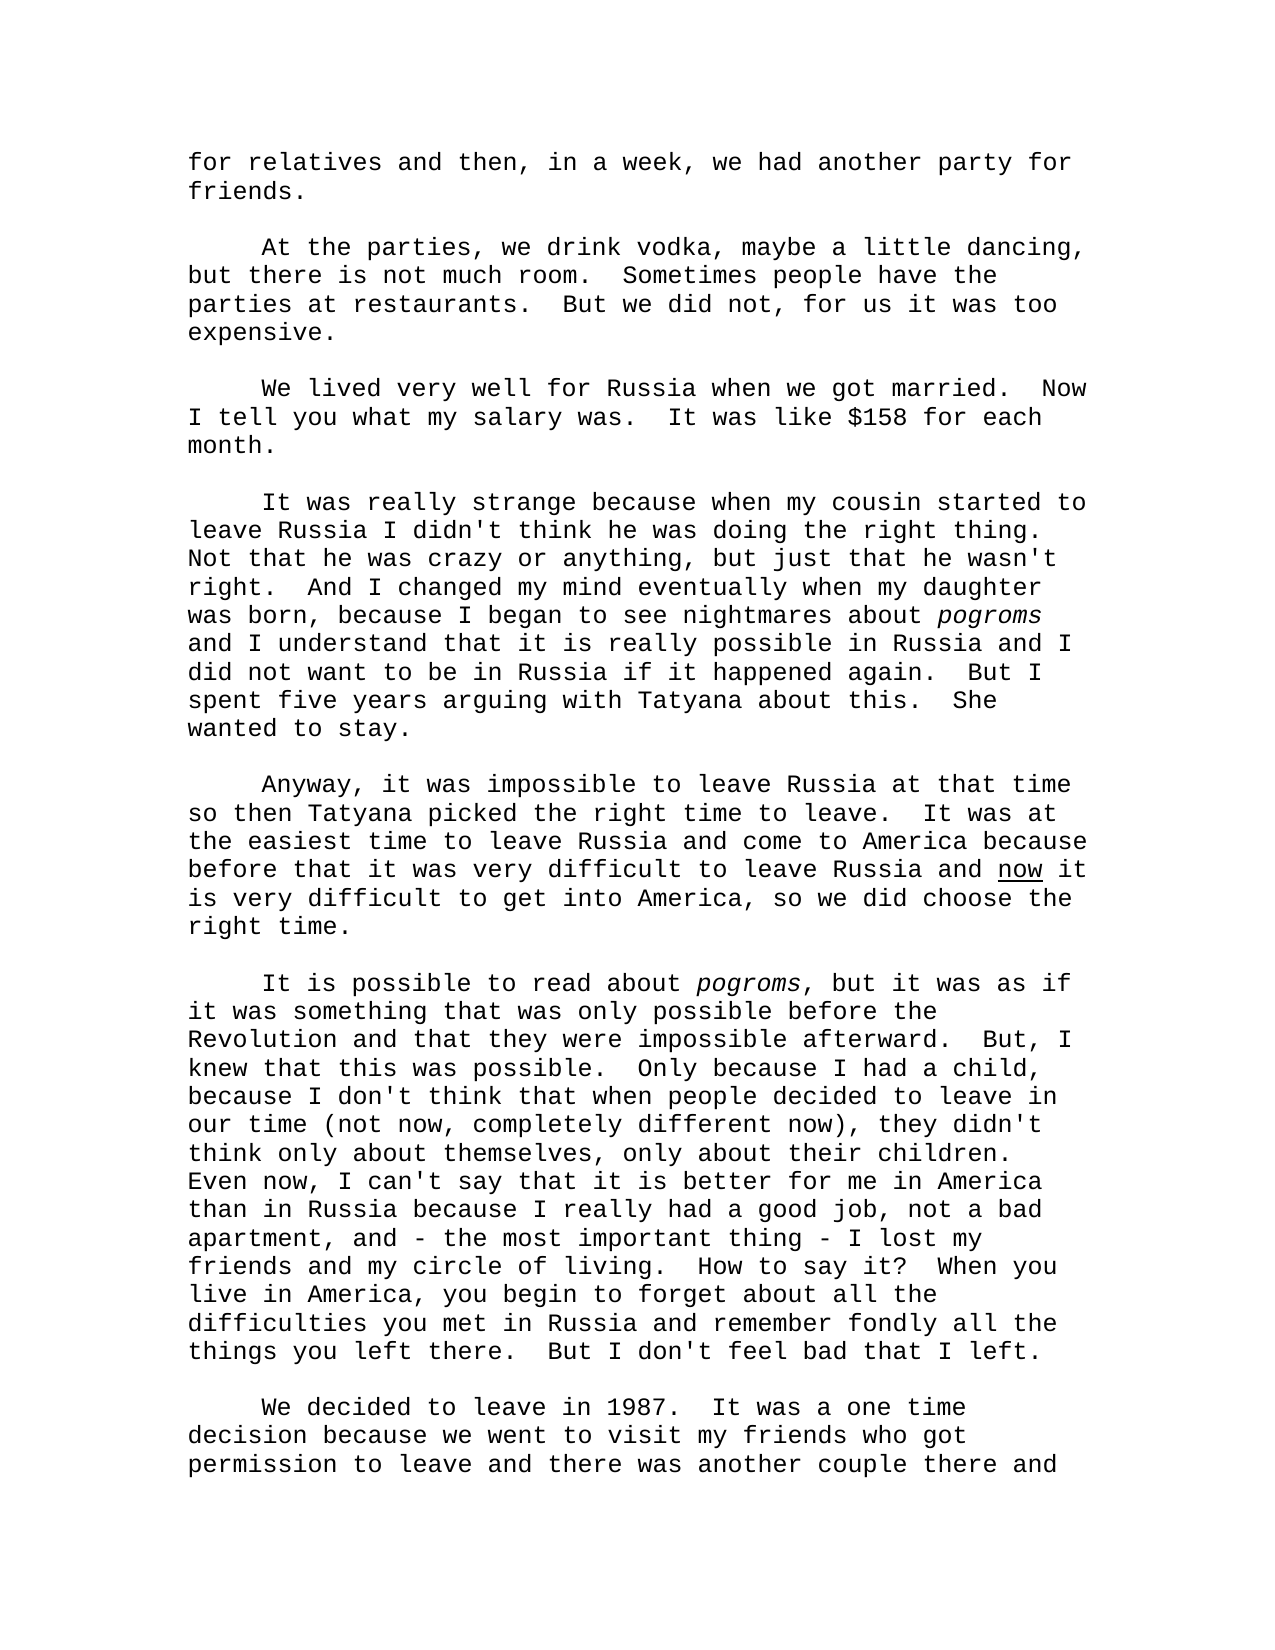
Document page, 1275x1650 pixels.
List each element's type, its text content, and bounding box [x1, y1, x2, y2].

text At the parties, we drink vodka, maybe a little dancing, but there is not much room. Sometimes people have the parties at restaurants. But we did not, for us it was too expensive. [187, 235, 1087, 349]
text It is possible to read about pogroms, but it was as if it was something that was only possible before the Revolution and that they were impossible afterward. But, I knew that this was possible. Only because I had a child, because I don't think that when people decided to leave in our time (not now, completely different now), they didn't think only about themselves, only about their children. Even now, I can't say that it is better for me in America than in Russia because I really had a good job, not a bad apartment, and - the most important thing - I lost my friends and my circle of living. How to say it? When you live in America, you begin to forget about all the difficulties you met in Russia and remember fondly all the things you left there. But I don't feel bad that I left. [187, 974, 1087, 1370]
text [187, 150, 1087, 207]
text It was really strange because when my cousin started to leave Russia I didn't think he was doing the right thing. Not that he was crazy or anything, but just that he wasn't right. And I changed my mind eventually when my daughter was born, because I began to see nightmares about pogroms and I understand that it is really possible in Russia and I did not want to be in Russia if it happened again. But I spent five years arguing with Tatyana about this. She wanted to stay. [187, 491, 1087, 746]
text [187, 1399, 1087, 1484]
text We lived very well for Russia when we got married. Now I tell you what my salary was. It was like $158 for each month. [187, 377, 1087, 462]
text Anyway, it was impossible to leave Russia at that time so then Tatyana picked the right time to leave. It was at the easiest time to leave Russia and come to America because before that it was very difficult to leave Russia and now it is very difficult to get into America, so we did choose the right time. [187, 775, 1087, 945]
